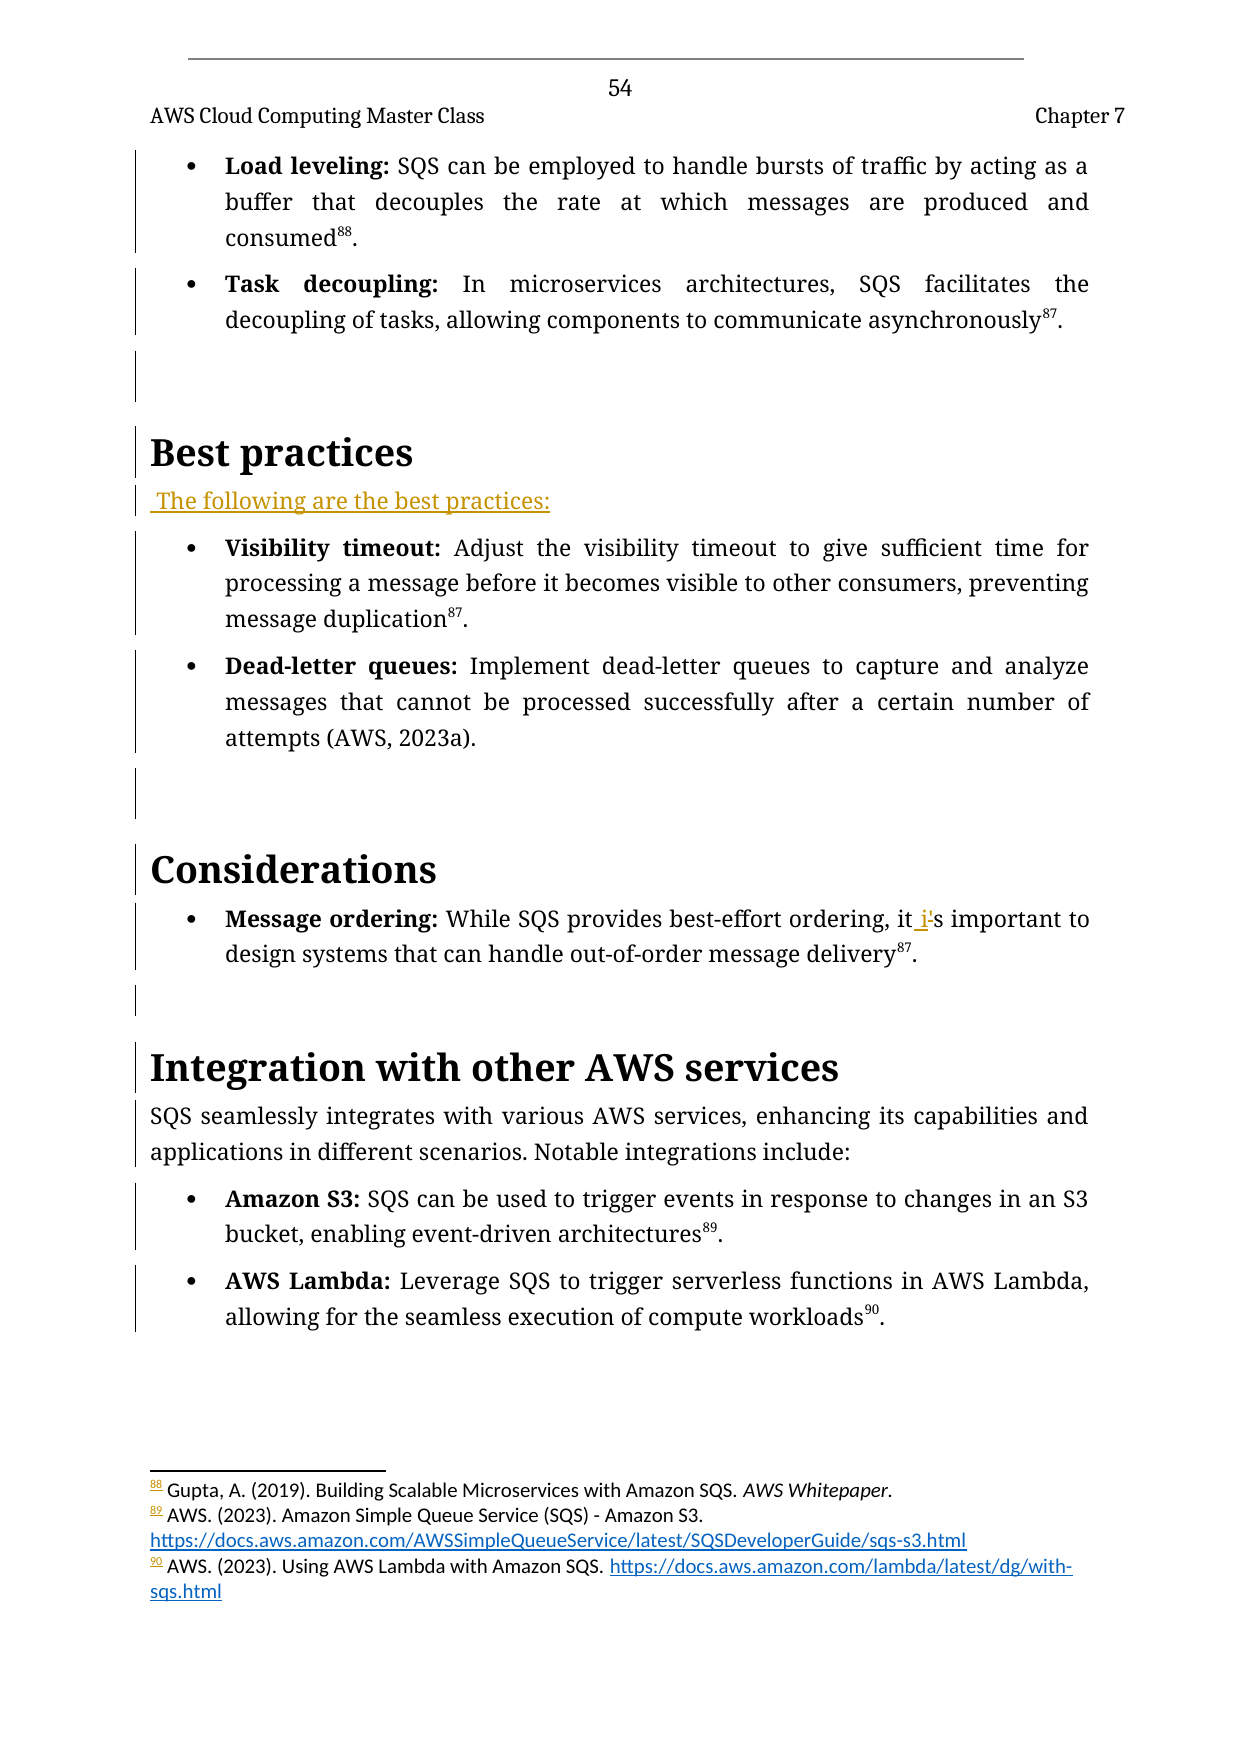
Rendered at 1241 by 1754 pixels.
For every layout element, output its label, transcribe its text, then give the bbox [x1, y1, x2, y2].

list Visibility timeout: Adjust the visibility timeout to give sufficient time for processing a message before it becomes visible to other consumers, preventing message duplication87. [187, 531, 1090, 634]
subtitle Best practices [150, 426, 1090, 477]
subtitle Considerations [150, 844, 1090, 895]
subtitle Integration with other AWS services [150, 1042, 1090, 1093]
list Task decoupling: In microservices architectures, SQS facilitates the decoupling of tasks, allowing components to communicate asynchronously87. [187, 268, 1090, 335]
list Dead-letter queues: Implement dead-letter queues to capture and analyze messages that cannot be processed successfully after a certain number of attempts (AWS, 2023a). [187, 650, 1090, 753]
list Load leveling: SQS can be employed to handle bursts of traffic by acting as a buffer that decouples the rate at which messages are produced and consumed. [187, 150, 1090, 253]
list Message ordering: While SQS provides best-effort ordering, its important to design systems that can handle out-of-order message delivery87. [187, 902, 1090, 970]
text SQS seamlessly integrates with various AWS services, enhancing its capabilities and applications in different scenarios. Notable integrations include: [150, 1100, 1090, 1167]
list Amazon S3: SQS can be used to trigger events in response to changes in an S3 bucket, enabling event-driven architectures. [187, 1182, 1090, 1250]
list AWS Lambda: Leverage SQS to trigger serverless functions in AWS Lambda, allowing for the seamless execution of compute workloads. [187, 1265, 1090, 1332]
